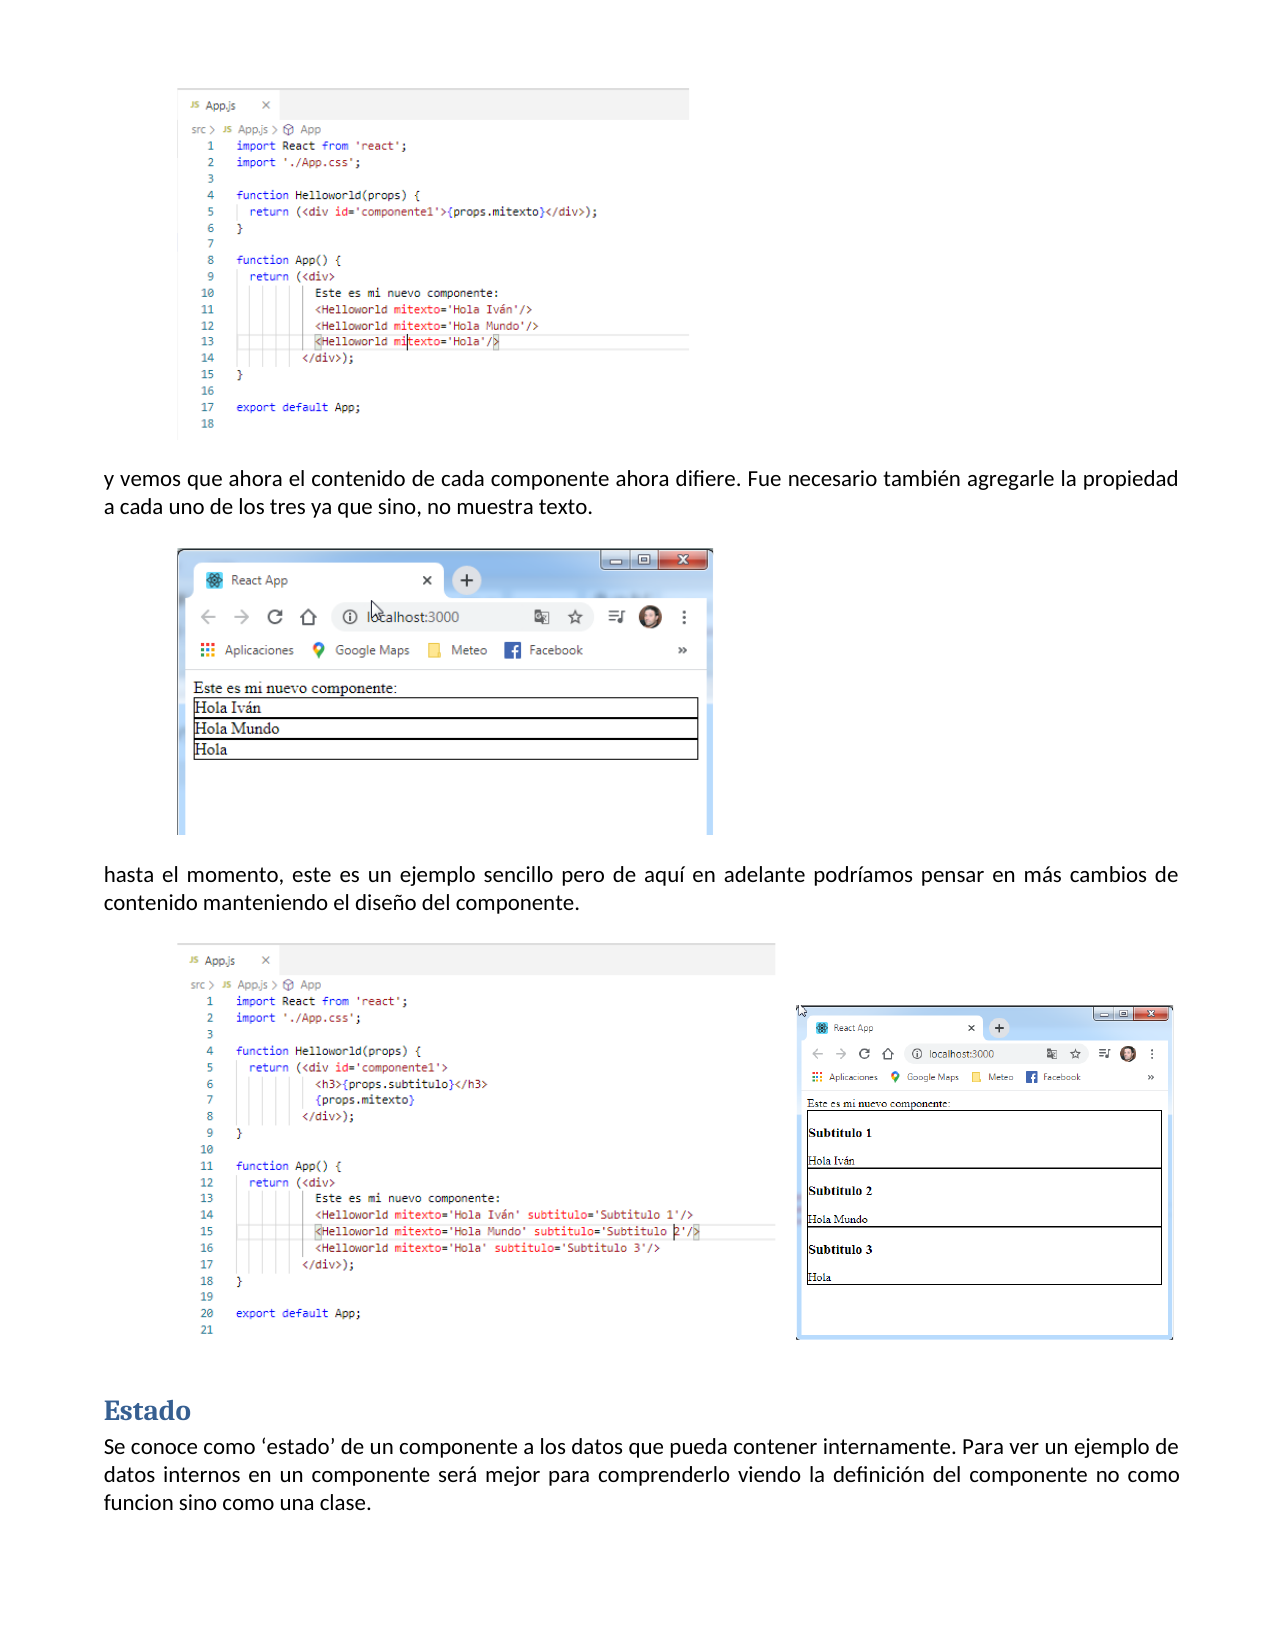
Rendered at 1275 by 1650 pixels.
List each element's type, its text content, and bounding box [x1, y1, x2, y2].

text Se conoce como ‘estado’ de un componente a los datos que pueda contener internamente. Para ver un ejemplo de datos internos en un componente será mejor para comprenderlo viendo la definición del componente no como funcion sino como una clase. [103, 1432, 1181, 1517]
text hasta el momento, este es un ejemplo sencillo pero de aquí en adelante podríamos pensar en más cambios de contenido manteniendo el diseño del componente. [103, 860, 1181, 916]
picture [177, 88, 690, 440]
text y vemos que ahora el contenido de cada componente ahora difiere. Fue necesario también agregarle la propiedad a cada uno de los tres ya que sino, no muestra texto. [103, 464, 1181, 520]
picture [796, 1005, 1174, 1340]
subtitle Estado [103, 1394, 1181, 1427]
picture [177, 548, 714, 835]
picture [177, 943, 776, 1340]
